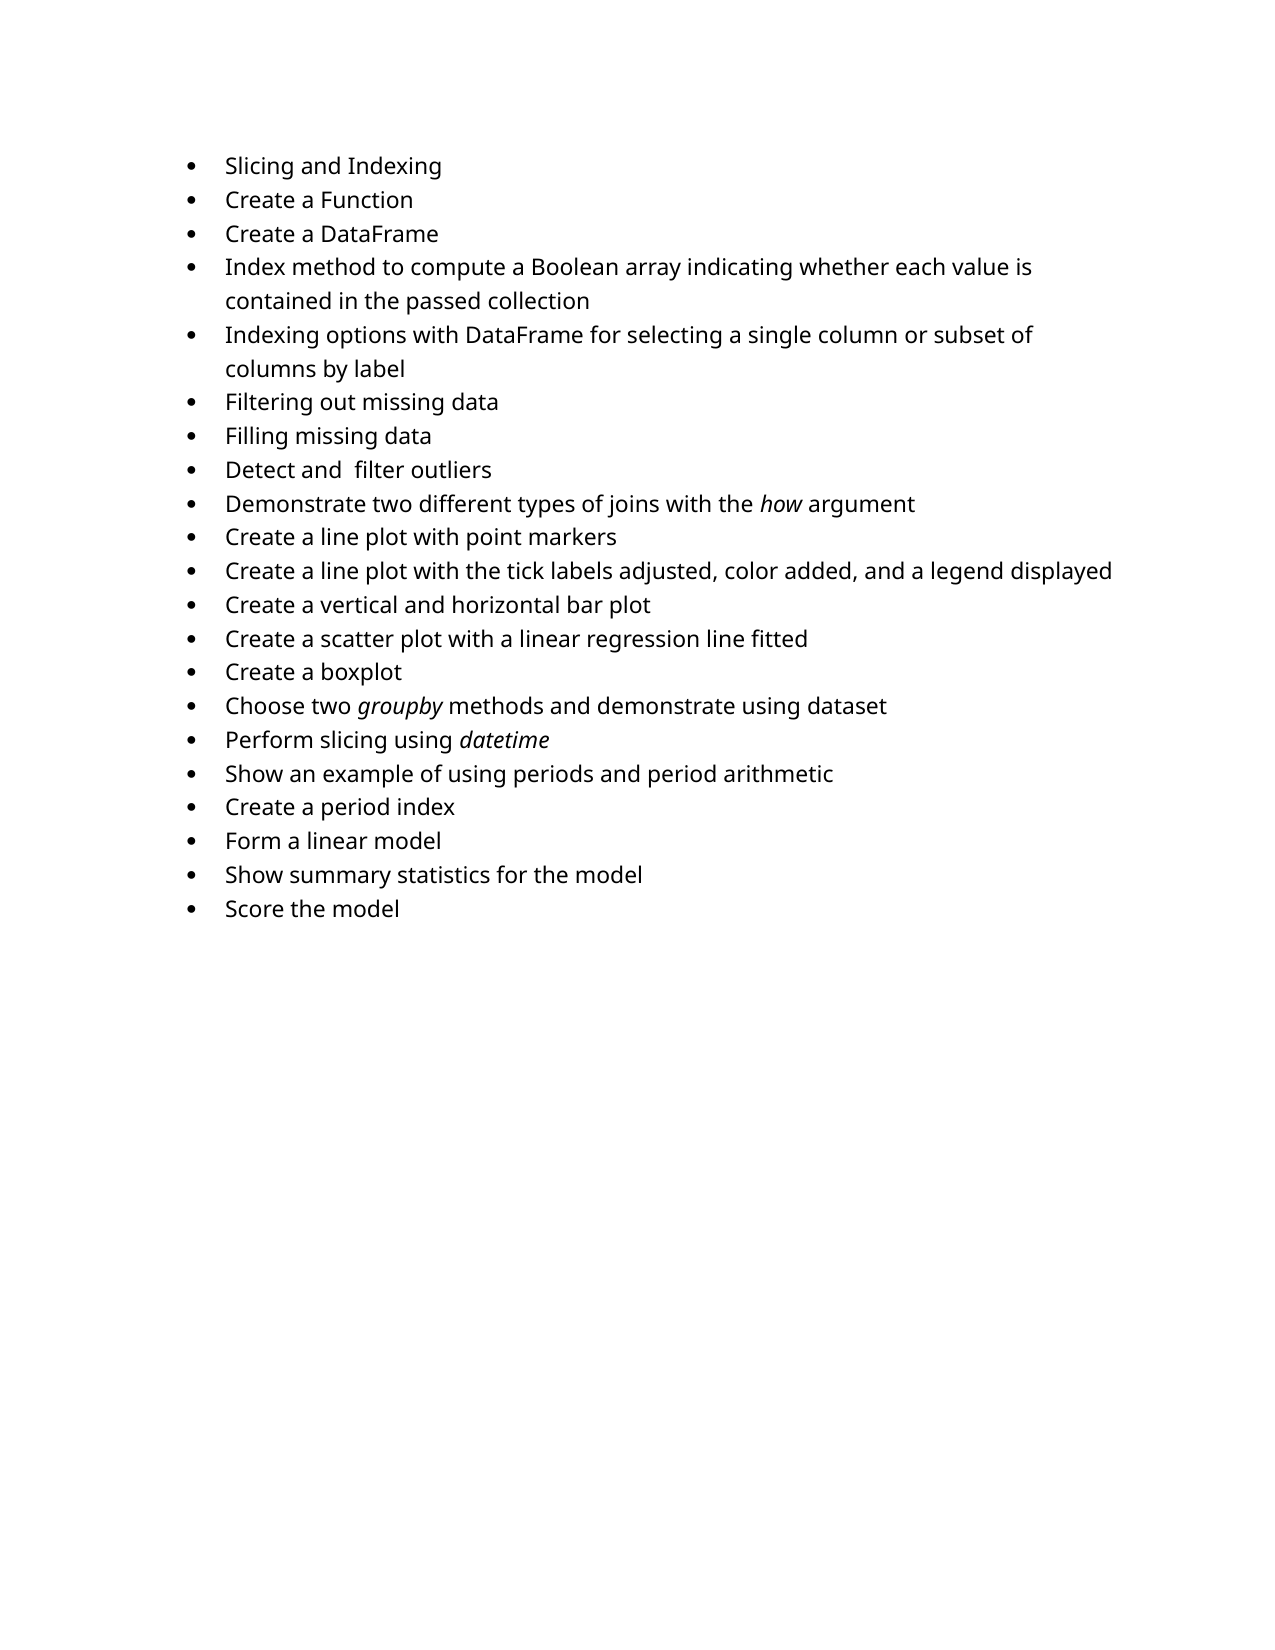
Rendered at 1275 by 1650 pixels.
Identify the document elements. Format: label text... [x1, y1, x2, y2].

list Detect and filter outliers [187, 454, 1125, 485]
list Choose two groupby methods and demonstrate using dataset [187, 690, 1125, 721]
list Indexing options with DataFrame for selecting a single column or subset of columns by label [187, 319, 1125, 384]
list Perform slicing using datetime [187, 724, 1125, 755]
list Filtering out missing data [187, 386, 1125, 417]
list Score the model [187, 892, 1125, 924]
list Create a DataFrame [187, 217, 1125, 249]
list Show an example of using periods and period arithmetic [187, 757, 1125, 789]
list Create a vertical and horizontal bar plot [187, 589, 1125, 620]
list Create a Function [187, 184, 1125, 215]
list Create a line plot with point markers [187, 521, 1125, 552]
list Form a linear model [187, 825, 1125, 856]
list Create a scatter plot with a linear regression line fitted [187, 622, 1125, 654]
list Show summary statistics for the model [187, 859, 1125, 890]
list Index method to compute a Boolean array indicating whether each value is contained in the passed collection [187, 251, 1125, 316]
list Create a boxplot [187, 656, 1125, 687]
list Create a period index [187, 791, 1125, 822]
list Demonstrate two different types of joins with the how argument [187, 487, 1125, 519]
list Slicing and Indexing [187, 150, 1125, 181]
list Create a line plot with the tick labels adjusted, color added, and a legend displayed [187, 555, 1125, 586]
list Filling missing data [187, 420, 1125, 451]
